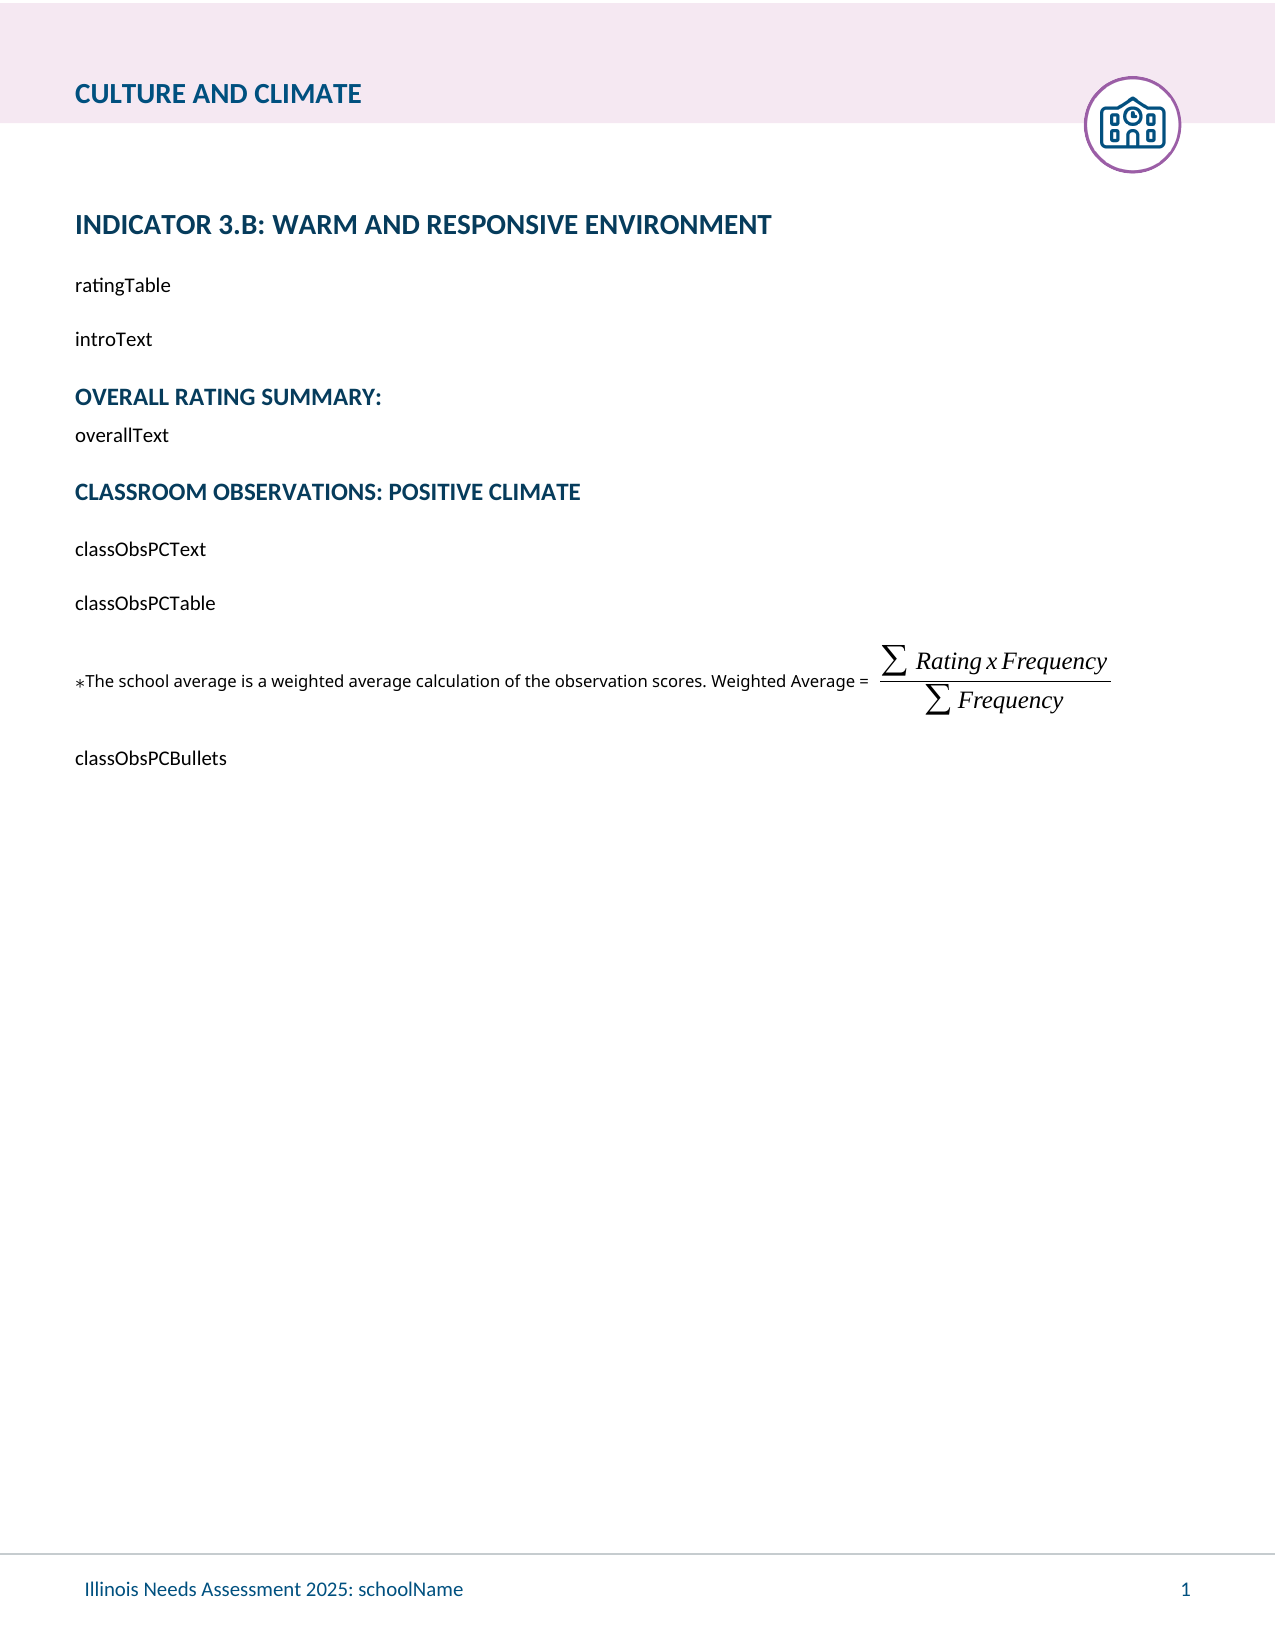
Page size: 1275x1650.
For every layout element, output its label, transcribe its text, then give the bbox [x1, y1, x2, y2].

text classObsPCText [75, 536, 1200, 562]
text classObsPCBullets [75, 745, 1200, 770]
subtitle overallText [75, 422, 1200, 447]
text classObsPCTable [75, 590, 1200, 616]
subtitle Indicator 3.B: Warm and Responsive Environment [75, 206, 1200, 242]
subtitle OVERALL RATING SUMMARY: [75, 381, 1200, 411]
subtitle CLASSROOM OBSERVATIONS: POSITIVE CLIMATE [75, 476, 1200, 507]
text introText [75, 327, 1200, 352]
text ratingTable [75, 272, 1200, 298]
picture [1083, 75, 1182, 174]
text ∗The school average is a weighted average calculation of the observation scores. Weighted Average = [75, 644, 1200, 717]
